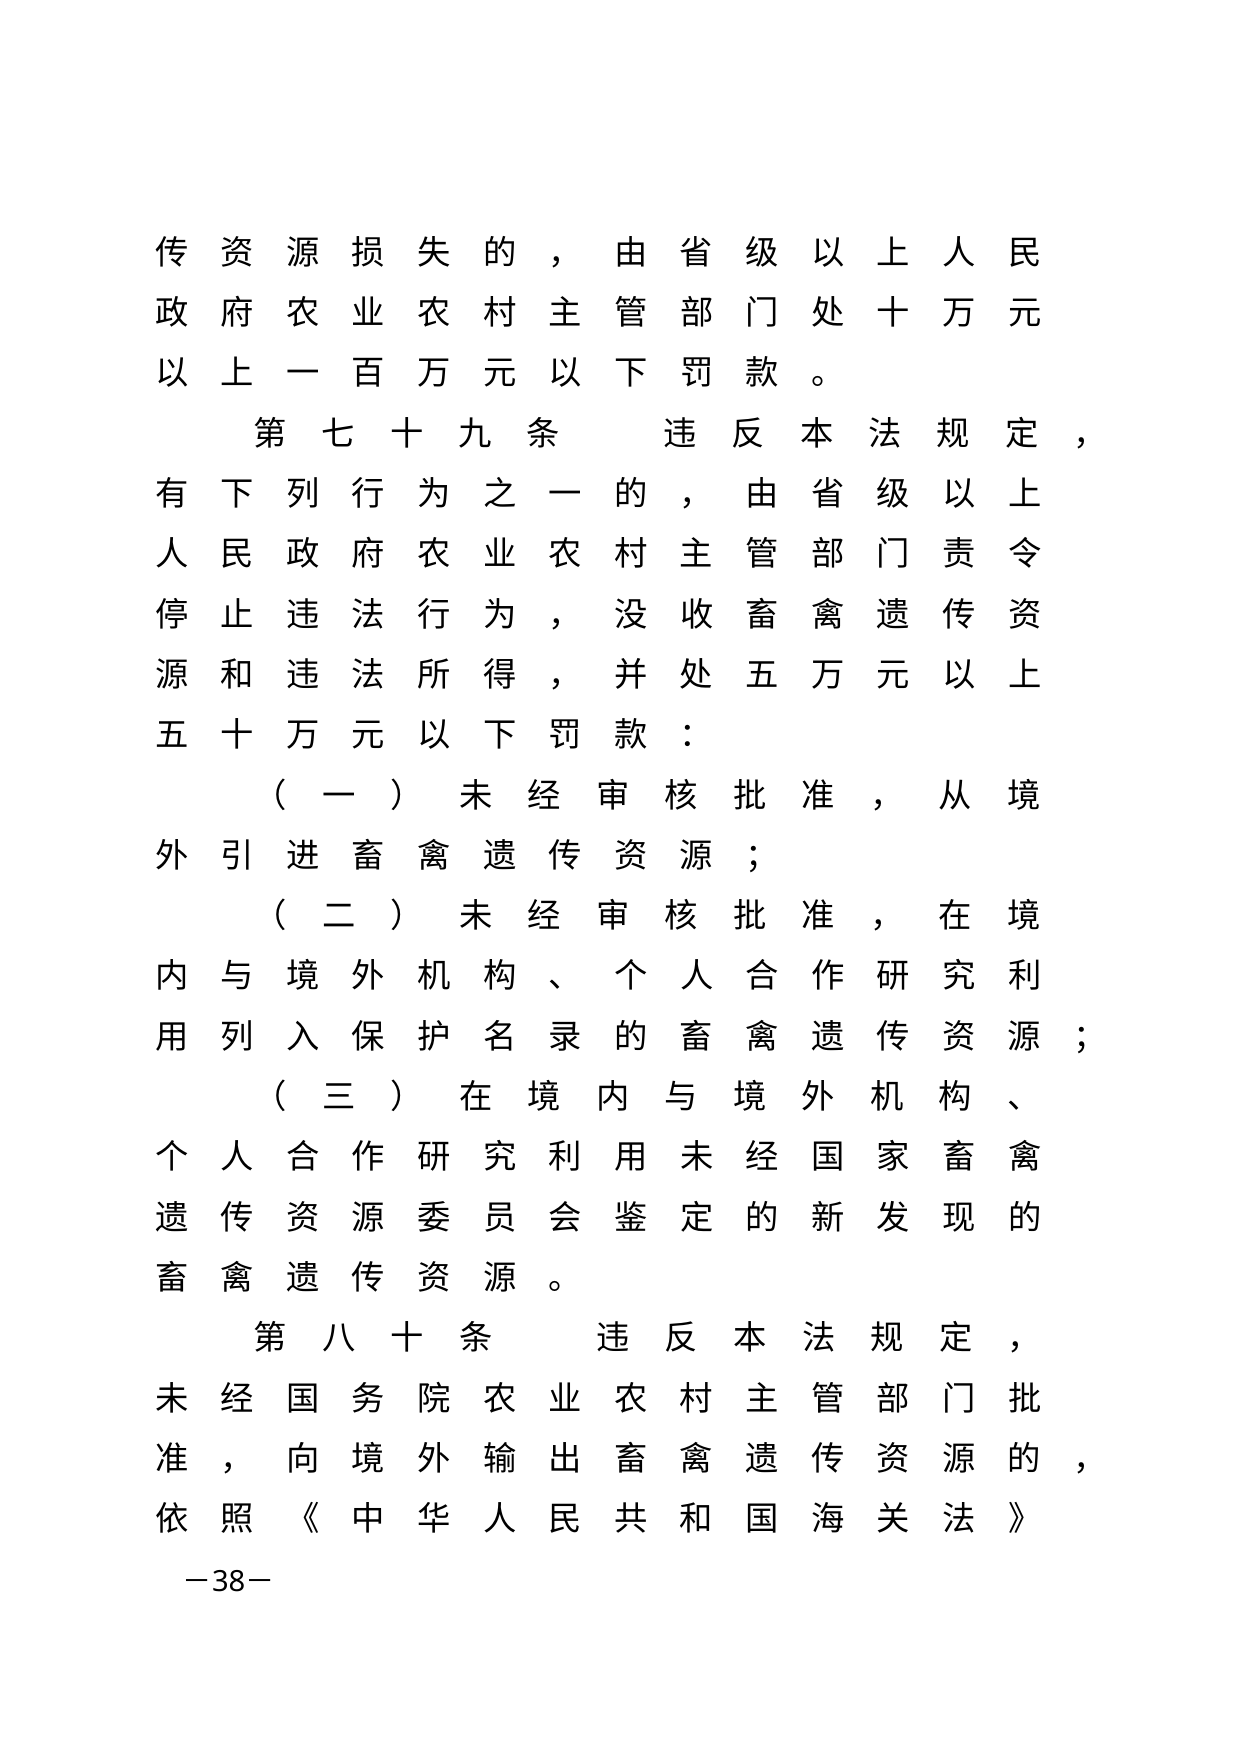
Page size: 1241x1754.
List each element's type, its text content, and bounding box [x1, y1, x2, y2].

text 第八十条 违反本法规定，未经国务院农业农村主管部门批准，向境外输出畜禽遗传资源的，依照《中华人民共和国海关法》的有关规定追究法律责任。海关应当将扣留的畜禽遗传资源移送省、自治区、直辖市人民政府农业农村主管部门处理。 [155, 1305, 1073, 1546]
text （一）未经审核批准，从境外引进畜禽遗传资源； [155, 762, 1073, 883]
text （二）未经审核批准，在境内与境外机构、个人合作研究利用列入保护名录的畜禽遗传资源； [155, 883, 1073, 1064]
text 第七十八条 违反本法第十四条第二款规定，擅自处理受保护的畜禽遗传资源，造成畜禽遗传资源损失的，由省级以上人民政府农业农村主管部门处十万元以上一百万元以下罚款。 [155, 219, 1073, 400]
text （三）在境内与境外机构、个人合作研究利用未经国家畜禽遗传资源委员会鉴定的新发现的畜禽遗传资源。 [155, 1064, 1073, 1305]
text 第七十九条 违反本法规定，有下列行为之一的，由省级以上人民政府农业农村主管部门责令停止违法行为，没收畜禽遗传资源和违法所得，并处五万元以上五十万元以下罚款： [155, 400, 1073, 762]
